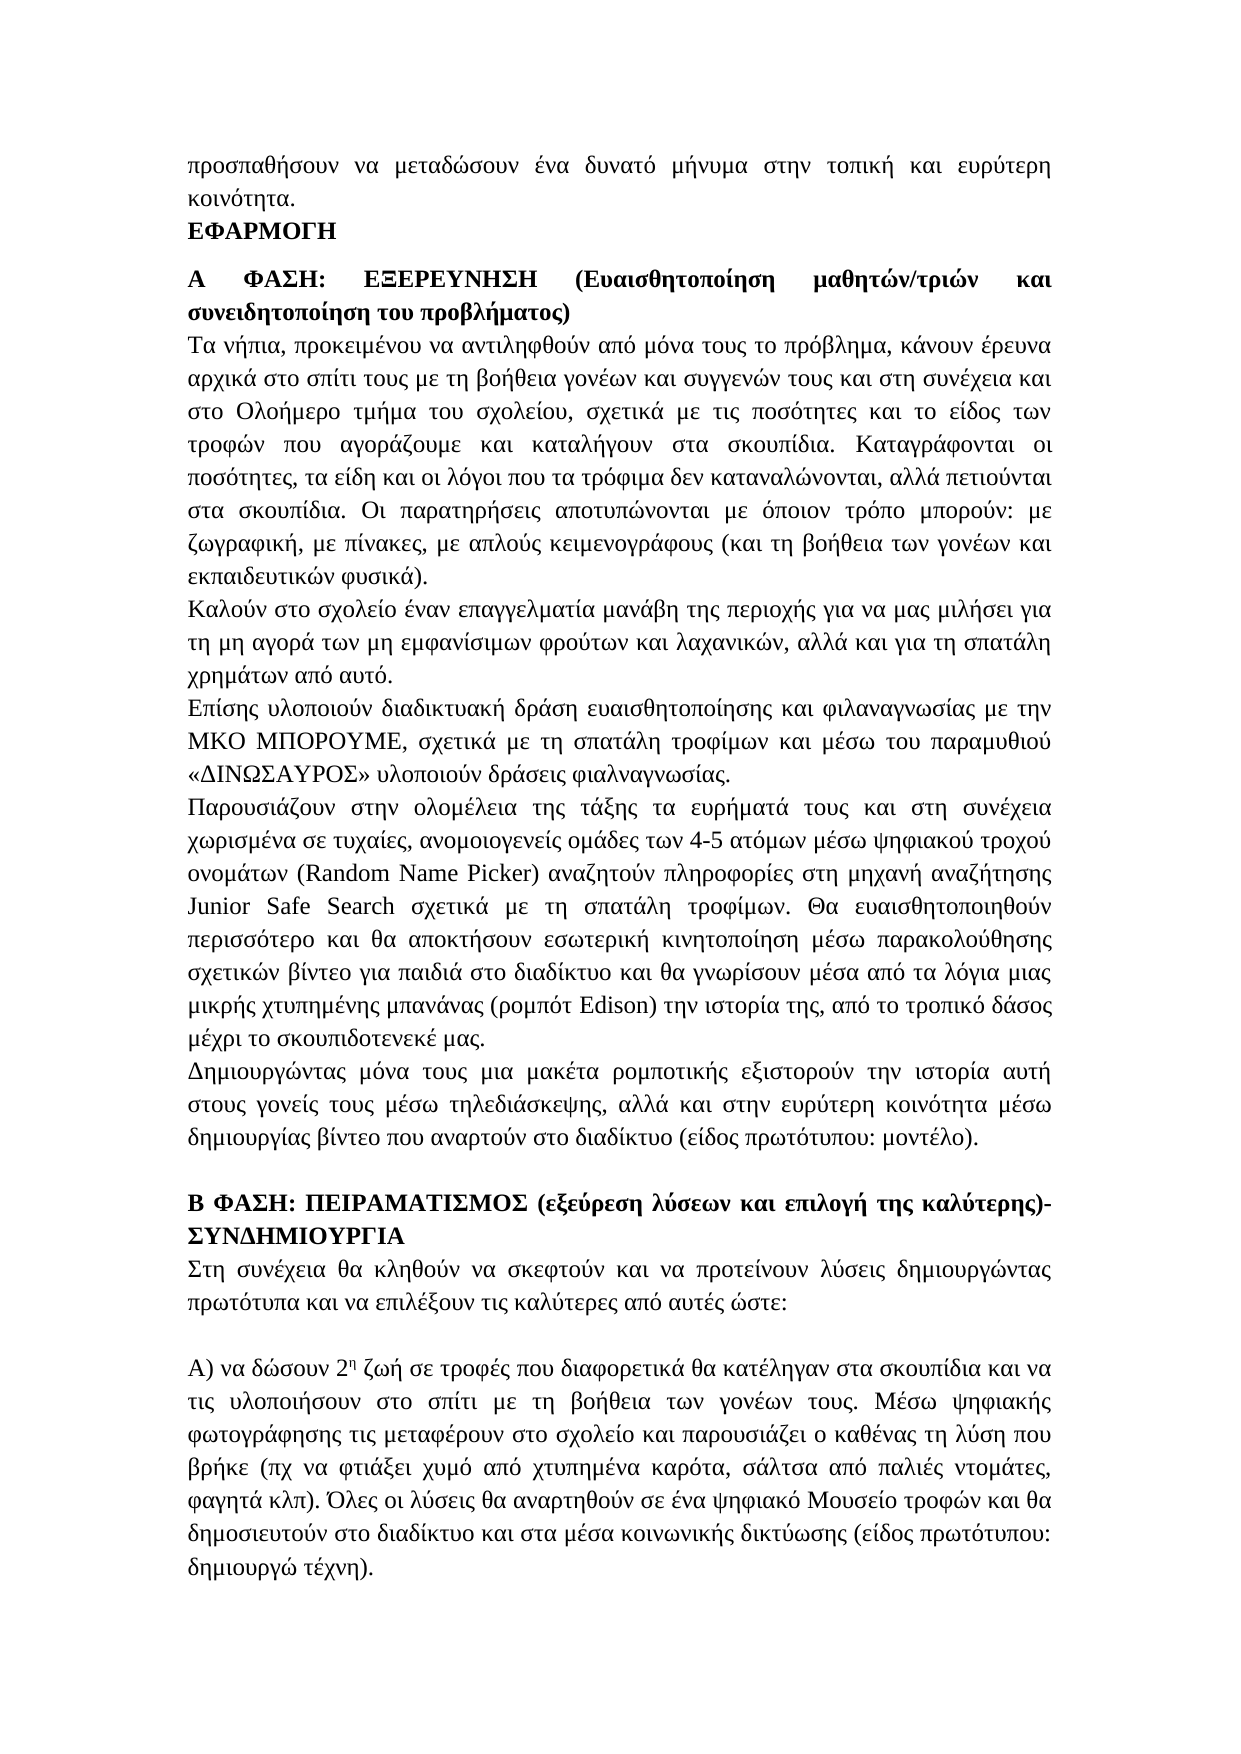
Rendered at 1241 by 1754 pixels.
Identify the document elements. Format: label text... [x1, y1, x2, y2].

text Τα νήπια, προκειμένου να αντιληφθούν από μόνα τους το πρόβλημα, κάνουν έρευνα αρχικά στο σπίτι τους με τη βοήθεια γονέων και συγγενών τους και στη συνέχεια και στο Ολοήμερο τμήμα του σχολείου, σχετικά με τις ποσότητες και το είδος των τροφών που αγοράζουμε και καταλήγουν στα σκουπίδια. Καταγράφονται οι ποσότητες, τα είδη και οι λόγοι που τα τρόφιμα δεν καταναλώνονται, αλλά πετιούνται στα σκουπίδια. Οι παρατηρήσεις αποτυπώνονται με όποιον τρόπο μπορούν: με ζωγραφική, με πίνακες, με απλούς κειμενογράφους (και τη βοήθεια των γονέων και εκπαιδευτικών φυσικά). [187, 330, 1053, 474]
text Δημιουργώντας μόνα τους μια μακέτα ρομποτικής εξιστορούν την ιστορία αυτή στους γονείς τους μέσω τηλεδιάσκεψης, αλλά και στην ευρύτερη κοινότητα μέσω δημιουργίας βίντεο που αναρτούν στο διαδίκτυο (είδος πρωτότυπου: μοντέλο). [187, 1056, 1053, 1151]
text ΕΦΑΡΜΟΓΗ [187, 216, 1053, 245]
text Α ΦΑΣΗ: ΕΞΕΡΕΥΝΗΣΗ (Ευαισθητοποίηση μαθητών/τριών και συνειδητοποίηση του προβλήματος) [187, 264, 1053, 326]
text Τα νήπια, προκειμένου να αντιληφθούν από μόνα τους το πρόβλημα, κάνουν έρευνα αρχικά στο σπίτι τους με τη βοήθεια γονέων και συγγενών τους και στη συνέχεια και στο Ολοήμερο τμήμα του σχολείου, σχετικά με τις ποσότητες και το είδος των τροφών που αγοράζουμε και καταλήγουν στα σκουπίδια. Καταγράφονται οι ποσότητες, τα είδη και οι λόγοι που τα τρόφιμα δεν καταναλώνονται, αλλά πετιούνται στα σκουπίδια. Οι παρατηρήσεις αποτυπώνονται με όποιον τρόπο μπορούν: με ζωγραφική, με πίνακες, με απλούς κειμενογράφους (και τη βοήθεια των γονέων και εκπαιδευτικών φυσικά). [187, 476, 1053, 590]
text Α) να δώσουν 2η ζωή σε τροφές που διαφορετικά θα κατέληγαν στα σκουπίδια και να τις υλοποιήσουν στο σπίτι με τη βοήθεια των γονέων τους. Μέσω ψηφιακής φωτογράφησης τις μεταφέρουν στο σχολείο και παρουσιάζει ο καθένας τη λύση που βρήκε (πχ να φτιάξει χυμό από χτυπημένα καρότα, σάλτσα από παλιές ντομάτες, φαγητά κλπ). Όλες οι λύσεις θα αναρτηθούν σε ένα ψηφιακό Μουσείο τροφών και θα δημοσιευτούν στο διαδίκτυο και στα μέσα κοινωνικής δικτύωσης (είδος πρωτότυπου: δημιουργώ τέχνη). [187, 1353, 1053, 1580]
text Παρουσιάζουν στην ολομέλεια της τάξης τα ευρήματά τους και στη συνέχεια χωρισμένα σε τυχαίες, ανομοιογενείς ομάδες των 4-5 ατόμων μέσω ψηφιακού τροχού ονομάτων (Random Name Picker) αναζητούν πληροφορίες στη μηχανή αναζήτησης Junior Safe Search σχετικά με τη σπατάλη τροφίμων. Θα ευαισθητοποιηθούν περισσότερο και θα αποκτήσουν εσωτερική κινητοποίηση μέσω παρακολούθησης σχετικών βίντεο για παιδιά στο διαδίκτυο και θα γνωρίσουν μέσα από τα λόγια μιας μικρής χτυπημένης μπανάνας (ρομπότ Edison) την ιστορία της, από το τροπικό δάσος μέχρι το σκουπιδοτενεκέ μας. [187, 792, 1053, 1052]
text Επίσης υλοποιούν διαδικτυακή δράση ευαισθητοποίησης και φιλαναγνωσίας με την ΜΚΟ ΜΠΟΡΟΥΜΕ, σχετικά με τη σπατάλη τροφίμων και μέσω του παραμυθιού «ΔΙΝΩΣΑΥΡΟΣ» υλοποιούν δράσεις φιαλναγνωσίας. [187, 693, 1053, 788]
text Στη συνέχεια θα κληθούν να σκεφτούν και να προτείνουν λύσεις δημιουργώντας πρωτότυπα και να επιλέξουν τις καλύτερες από αυτές ώστε: [187, 1254, 1053, 1316]
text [187, 150, 1053, 212]
text Καλούν στο σχολείο έναν επαγγελματία μανάβη της περιοχής για να μας μιλήσει για τη μη αγορά των μη εμφανίσιμων φρούτων και λαχανικών, αλλά και για τη σπατάλη χρημάτων από αυτό. [187, 594, 1053, 689]
text Β ΦΑΣΗ: ΠΕΙΡΑΜΑΤΙΣΜΟΣ (εξεύρεση λύσεων και επιλογή της καλύτερης)-ΣΥΝΔΗΜΙΟΥΡΓΙΑ [187, 1188, 1053, 1250]
